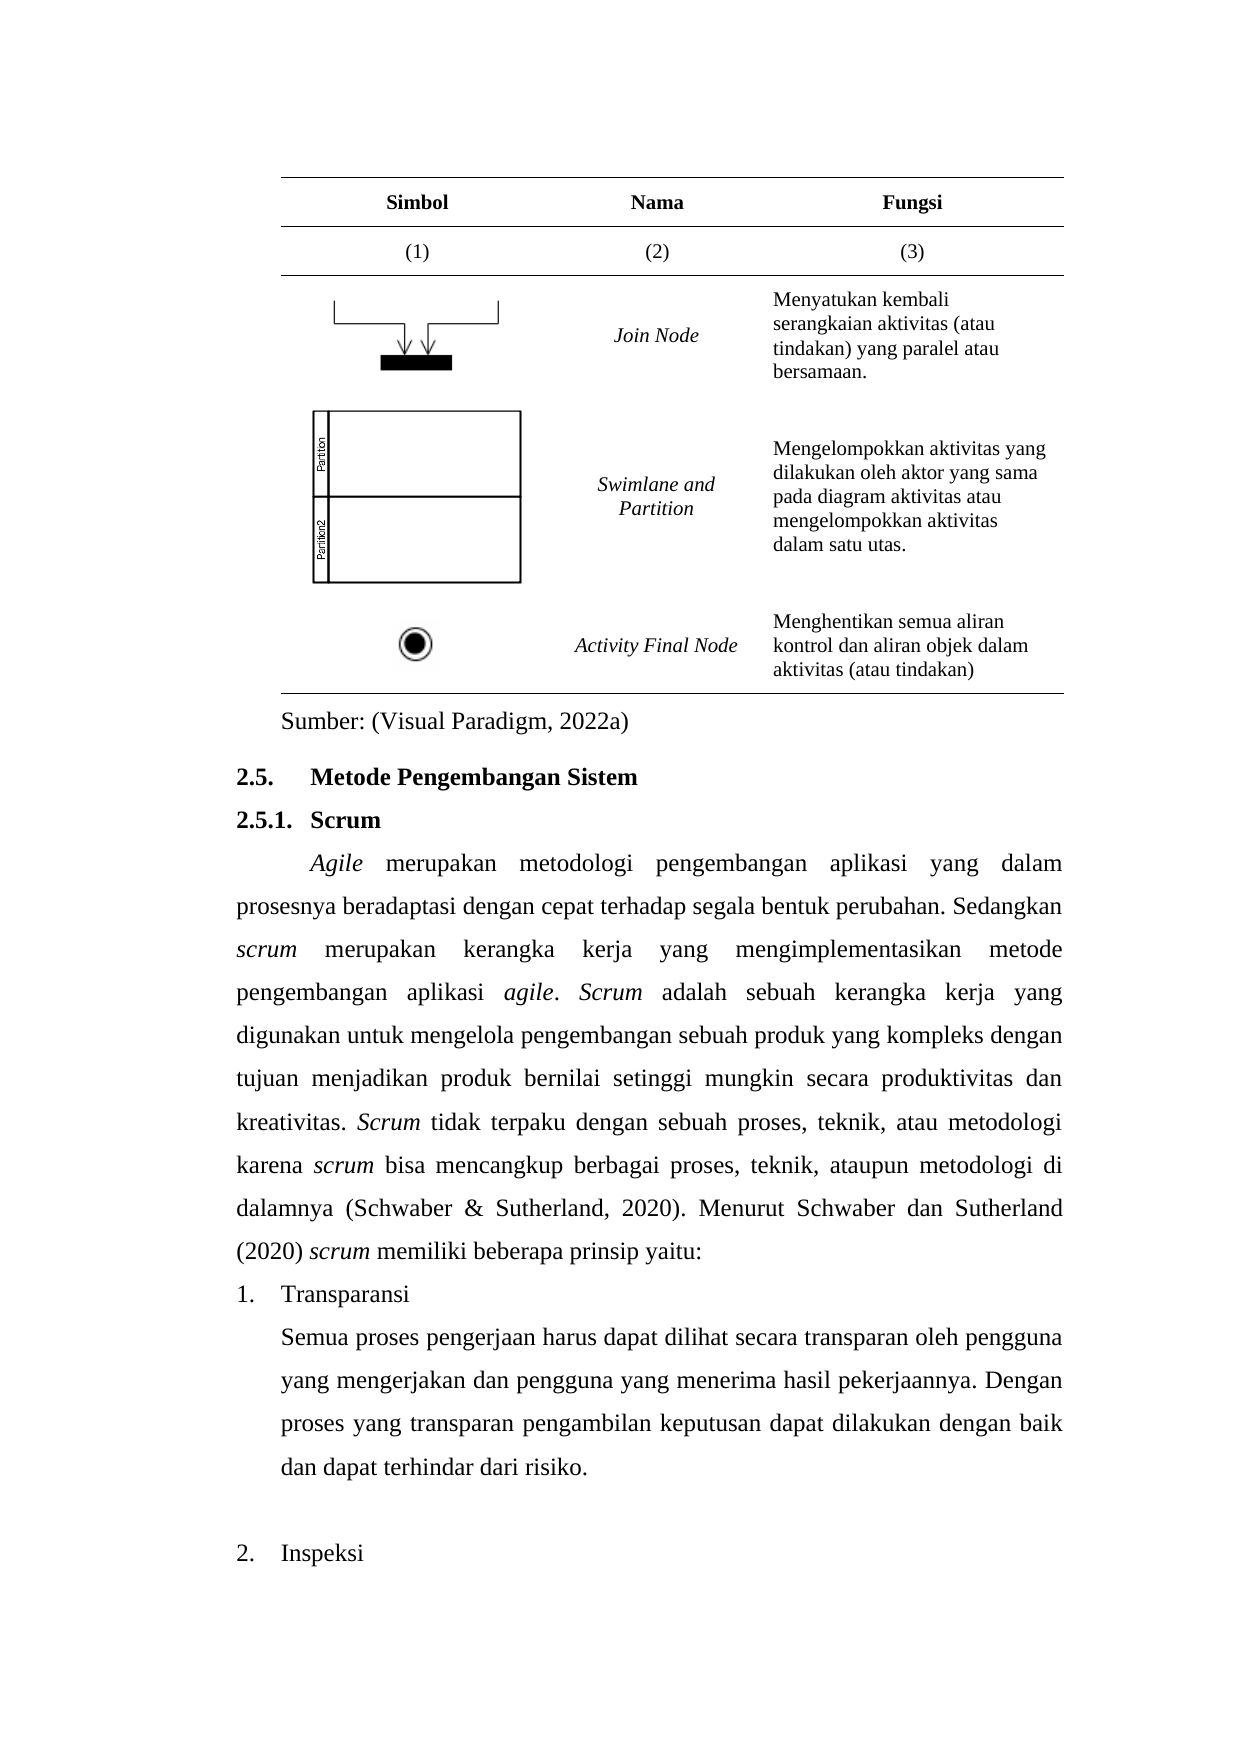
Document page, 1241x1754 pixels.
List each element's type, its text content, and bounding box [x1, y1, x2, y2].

table_cell [281, 395, 553, 597]
picture [309, 407, 525, 585]
table_cell (3) [761, 227, 1064, 274]
table_cell Join Node [554, 276, 761, 395]
table_cell Menyatukan kembali serangkaian aktivitas (atau tindakan) yang paralel atau bersamaan. [761, 276, 1064, 395]
table_header Fungsi [761, 178, 1064, 226]
table_cell Mengelompokkan aktivitas yang dilakukan oleh aktor yang sama pada diagram aktivitas atau mengelompokkan aktivitas dalam satu utas. [761, 395, 1064, 597]
table_cell [281, 597, 553, 692]
subtitle Metode Pengembangan Sistem [236, 762, 1063, 790]
picture [328, 296, 506, 374]
table_cell (2) [554, 227, 761, 274]
table_cell (1) [281, 227, 553, 274]
table_header Nama [554, 178, 761, 226]
subtitle Scrum [236, 805, 1063, 833]
list Inspeksi [236, 1538, 1063, 1567]
table_cell Activity Final Node [554, 597, 761, 692]
picture [393, 618, 442, 671]
table_cell Menghentikan semua aliran kontrol dan aliran objek dalam aktivitas (atau tindakan) [761, 597, 1064, 692]
list Semua proses pengerjaan harus dapat dilihat secara transparan oleh pengguna yang mengerjakan dan pengguna yang menerima hasil pekerjaannya. Dengan proses yang transparan pengambilan keputusan dapat dilakukan dengan baik dan dapat terhindar dari risiko. [281, 1322, 1063, 1480]
list Transparansi [236, 1279, 1063, 1308]
table_cell Swimlane and Partition [554, 395, 761, 597]
table_header Simbol [281, 178, 553, 226]
list Agile merupakan metodologi pengembangan aplikasi yang dalam prosesnya beradaptasi dengan cepat terhadap segala bentuk perubahan. Sedangkan scrum merupakan kerangka kerja yang mengimplementasikan metode pengembangan aplikasi agile. Scrum adalah sebuah kerangka kerja yang digunakan untuk mengelola pengembangan sebuah produk yang kompleks dengan tujuan menjadikan produk bernilai setinggi mungkin secara produktivitas dan kreativitas. Scrum tidak terpaku dengan sebuah proses, teknik, atau metodologi karena scrum bisa mencangkup berbagai proses, teknik, ataupun metodologi di dalamnya . Menurut scrum memiliki beberapa prinsip yaitu: [236, 848, 1063, 1265]
text Sumber: [281, 706, 1063, 735]
table_cell [281, 276, 553, 395]
